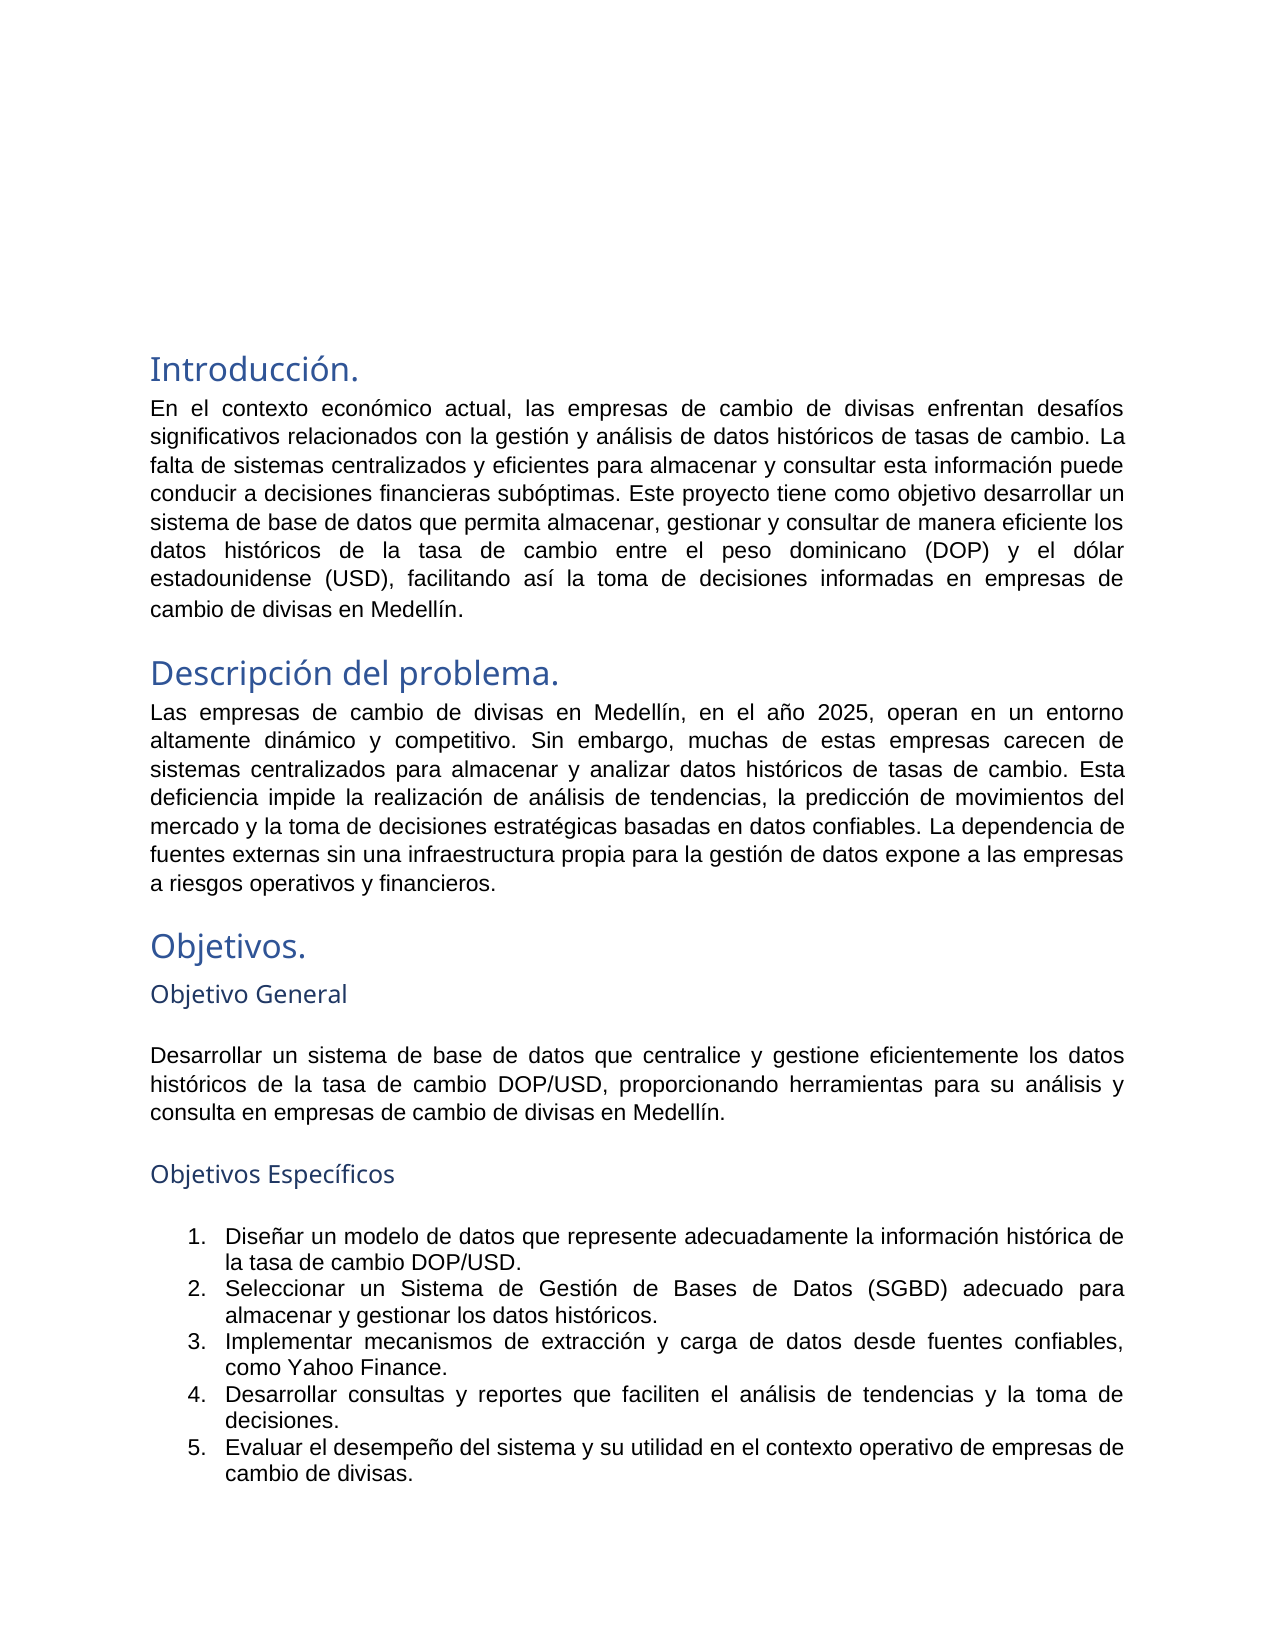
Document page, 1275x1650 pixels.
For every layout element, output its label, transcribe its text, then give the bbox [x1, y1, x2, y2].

subtitle Descripción del problema. [150, 650, 1125, 696]
list Implementar mecanismos de extracción y carga de datos desde fuentes confiables, como Yahoo Finance. [187, 1328, 1125, 1381]
text Desarrollar un sistema de base de datos que centralice y gestione eficientemente los datos históricos de la tasa de cambio DOP/USD, proporcionando herramientas para su análisis y consulta en empresas de cambio de divisas en Medellín. [150, 1042, 1125, 1125]
text En el contexto económico actual, las empresas de cambio de divisas enfrentan desafíos significativos relacionados con la gestión y análisis de datos históricos de tasas de cambio. La falta de sistemas centralizados y eficientes para almacenar y consultar esta información puede conducir a decisiones financieras subóptimas. Este proyecto tiene como objetivo desarrollar un sistema de base de datos que permita almacenar, gestionar y consultar de manera eficiente los datos históricos de la tasa de cambio entre el peso dominicano (DOP) y el dólar estadounidense (USD), facilitando así la toma de decisiones informadas en empresas de cambio de divisas en Medellín. [150, 395, 1125, 623]
subtitle Objetivos. [150, 923, 1125, 968]
subtitle Objetivo General [150, 976, 1125, 1010]
list Seleccionar un Sistema de Gestión de Bases de Datos (SGBD) adecuado para almacenar y gestionar los datos históricos. [187, 1275, 1125, 1328]
subtitle Objetivos Específicos [150, 1157, 1125, 1191]
subtitle Introducción. [150, 346, 1125, 391]
text Las empresas de cambio de divisas en Medellín, en el año 2025, operan en un entorno altamente dinámico y competitivo. Sin embargo, muchas de estas empresas carecen de sistemas centralizados para almacenar y analizar datos históricos de tasas de cambio. Esta deficiencia impide la realización de análisis de tendencias, la predicción de movimientos del mercado y la toma de decisiones estratégicas basadas en datos confiables. La dependencia de fuentes externas sin una infraestructura propia para la gestión de datos expone a las empresas a riesgos operativos y financieros. [150, 699, 1125, 896]
list Desarrollar consultas y reportes que faciliten el análisis de tendencias y la toma de decisiones. [187, 1381, 1125, 1433]
list Diseñar un modelo de datos que represente adecuadamente la información histórica de la tasa de cambio DOP/USD. [187, 1223, 1125, 1275]
list Evaluar el desempeño del sistema y su utilidad en el contexto operativo de empresas de cambio de divisas. [187, 1433, 1125, 1486]
